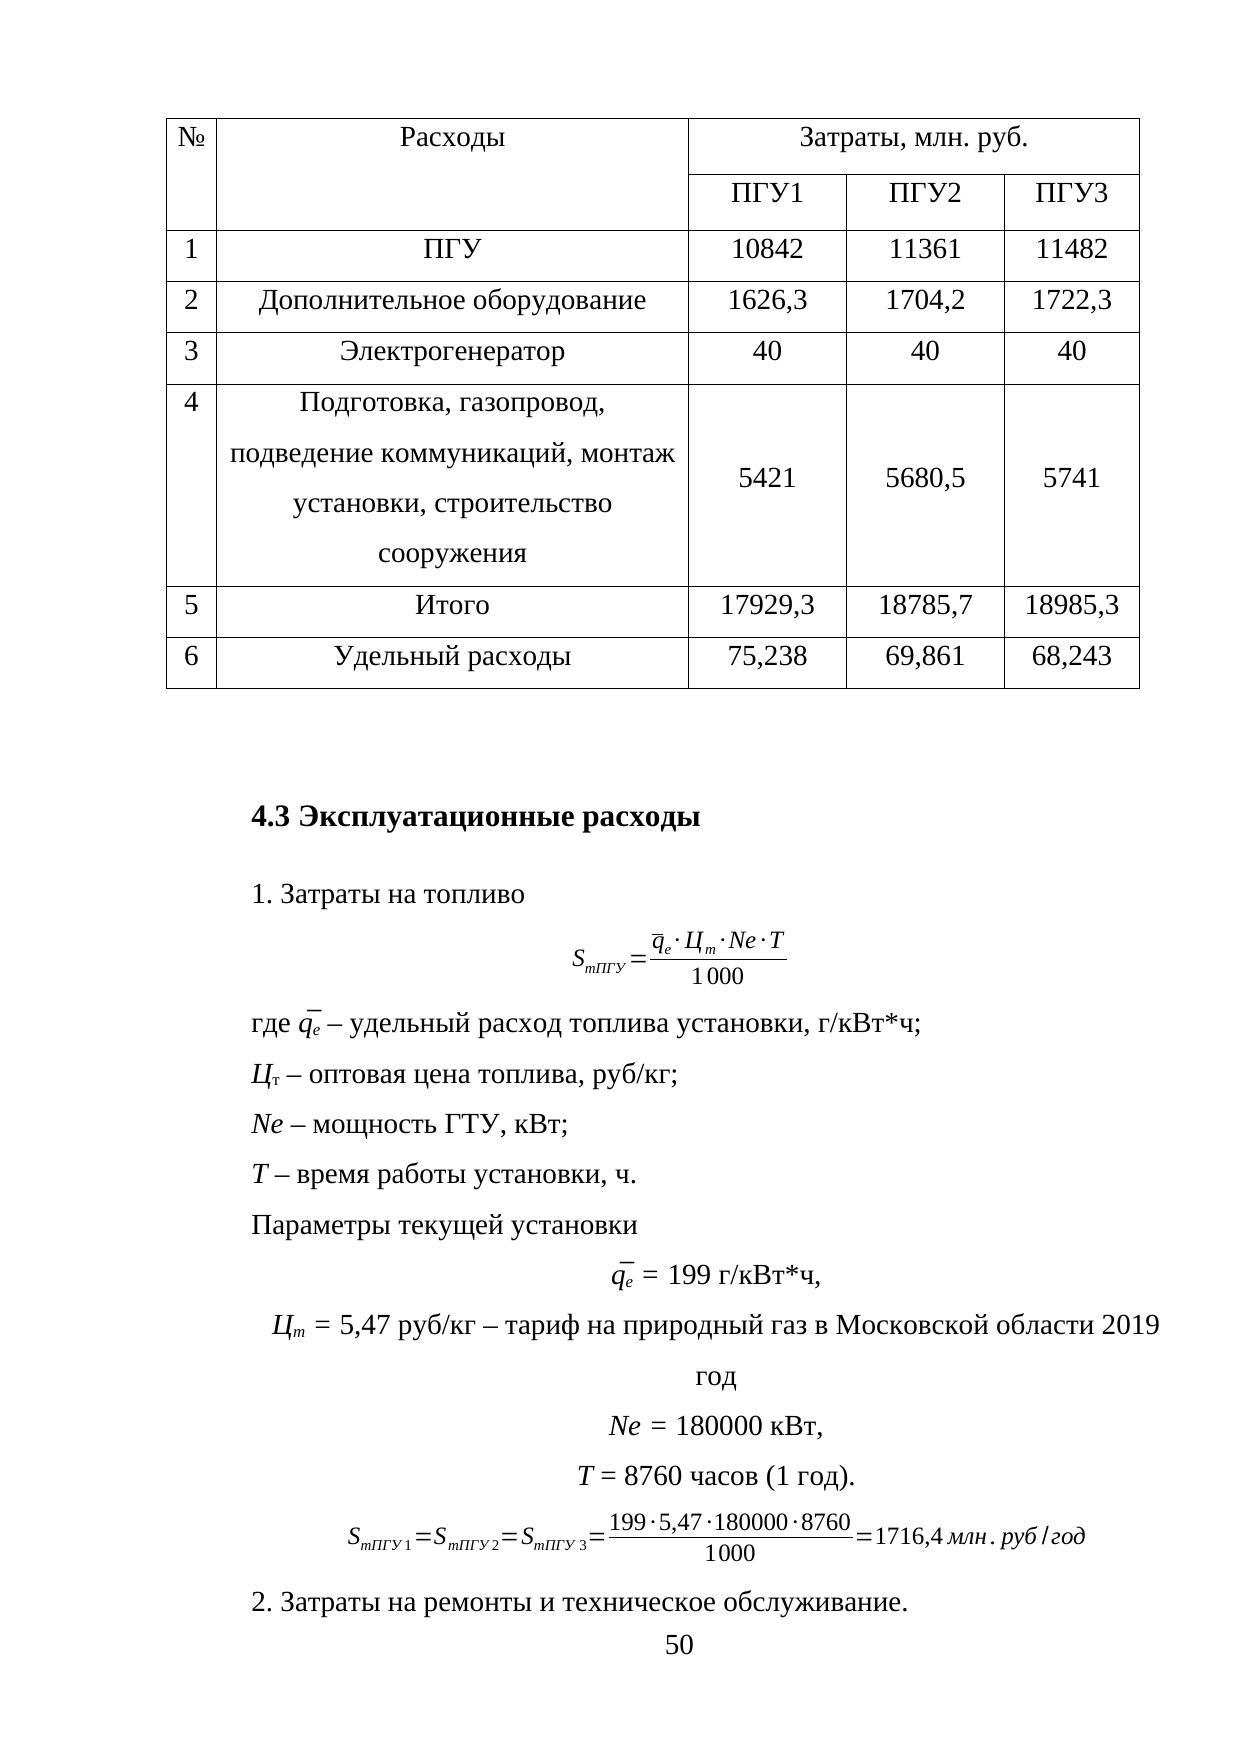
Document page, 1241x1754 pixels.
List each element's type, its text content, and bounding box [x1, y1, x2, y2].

table_cell 5421 [689, 385, 846, 586]
table_cell Подготовка, газопровод, подведение коммуникаций, монтаж установки, строительство сооружения [217, 385, 688, 586]
table_header № [167, 119, 216, 230]
table_cell 5741 [1005, 385, 1139, 586]
text q̅e = 199 г/кВт*ч, [177, 1257, 1181, 1291]
table_cell 69,861 [847, 638, 1004, 688]
table_cell 5680,5 [847, 385, 1004, 586]
table_cell Дополнительное оборудование [217, 282, 688, 332]
text T = 8760 часов (1 год). [177, 1458, 1181, 1492]
table_cell 4 [167, 385, 216, 586]
text 4.3 Эксплуатационные расходы [177, 797, 1181, 833]
table_cell 18785,7 [847, 587, 1004, 637]
table_cell ПГУ1 [689, 175, 846, 230]
table_cell 40 [689, 333, 846, 383]
table_cell 3 [167, 333, 216, 383]
text 2. Затраты на ремонты и техническое обслуживание. [177, 1584, 1181, 1618]
table_cell 1 [167, 231, 216, 281]
table_cell 40 [847, 333, 1004, 383]
text Ne = 180000 кВт, [177, 1408, 1181, 1442]
text Параметры текущей установки [177, 1207, 1181, 1240]
text Ne – мощность ГТУ, кВт; [177, 1106, 1181, 1140]
table_cell 10842 [689, 231, 846, 281]
text 1. Затраты на топливо [177, 876, 1181, 909]
table_cell Электрогенератор [217, 333, 688, 383]
table_cell 17929,3 [689, 587, 846, 637]
table_cell 2 [167, 282, 216, 332]
table_cell 1626,3 [689, 282, 846, 332]
table_cell 68,243 [1005, 638, 1139, 688]
table_cell ПГУ2 [847, 175, 1004, 230]
table_cell 11361 [847, 231, 1004, 281]
table_cell 6 [167, 638, 216, 688]
table_cell 1704,2 [847, 282, 1004, 332]
table_cell ПГУ3 [1005, 175, 1139, 230]
table_cell 18985,3 [1005, 587, 1139, 637]
table_cell Удельный расходы [217, 638, 688, 688]
table_header Расходы [217, 119, 688, 230]
table_cell 11482 [1005, 231, 1139, 281]
table_cell 1722,3 [1005, 282, 1139, 332]
table_header Затраты, млн. руб. [689, 119, 1139, 174]
table_cell Итого [217, 587, 688, 637]
table_cell 75,238 [689, 638, 846, 688]
text T – время работы установки, ч. [177, 1157, 1181, 1190]
text Цт – оптовая цена топлива, руб/кг; [177, 1056, 1181, 1089]
table_cell 5 [167, 587, 216, 637]
table_cell 40 [1005, 333, 1139, 383]
text где q̅e – удельный расход топлива установки, г/кВт*ч; [177, 1006, 1181, 1039]
table_cell ПГУ [217, 231, 688, 281]
text Цт = 5,47 руб/кг – тариф на природный газ в Московской области 2019 год [251, 1307, 1181, 1391]
